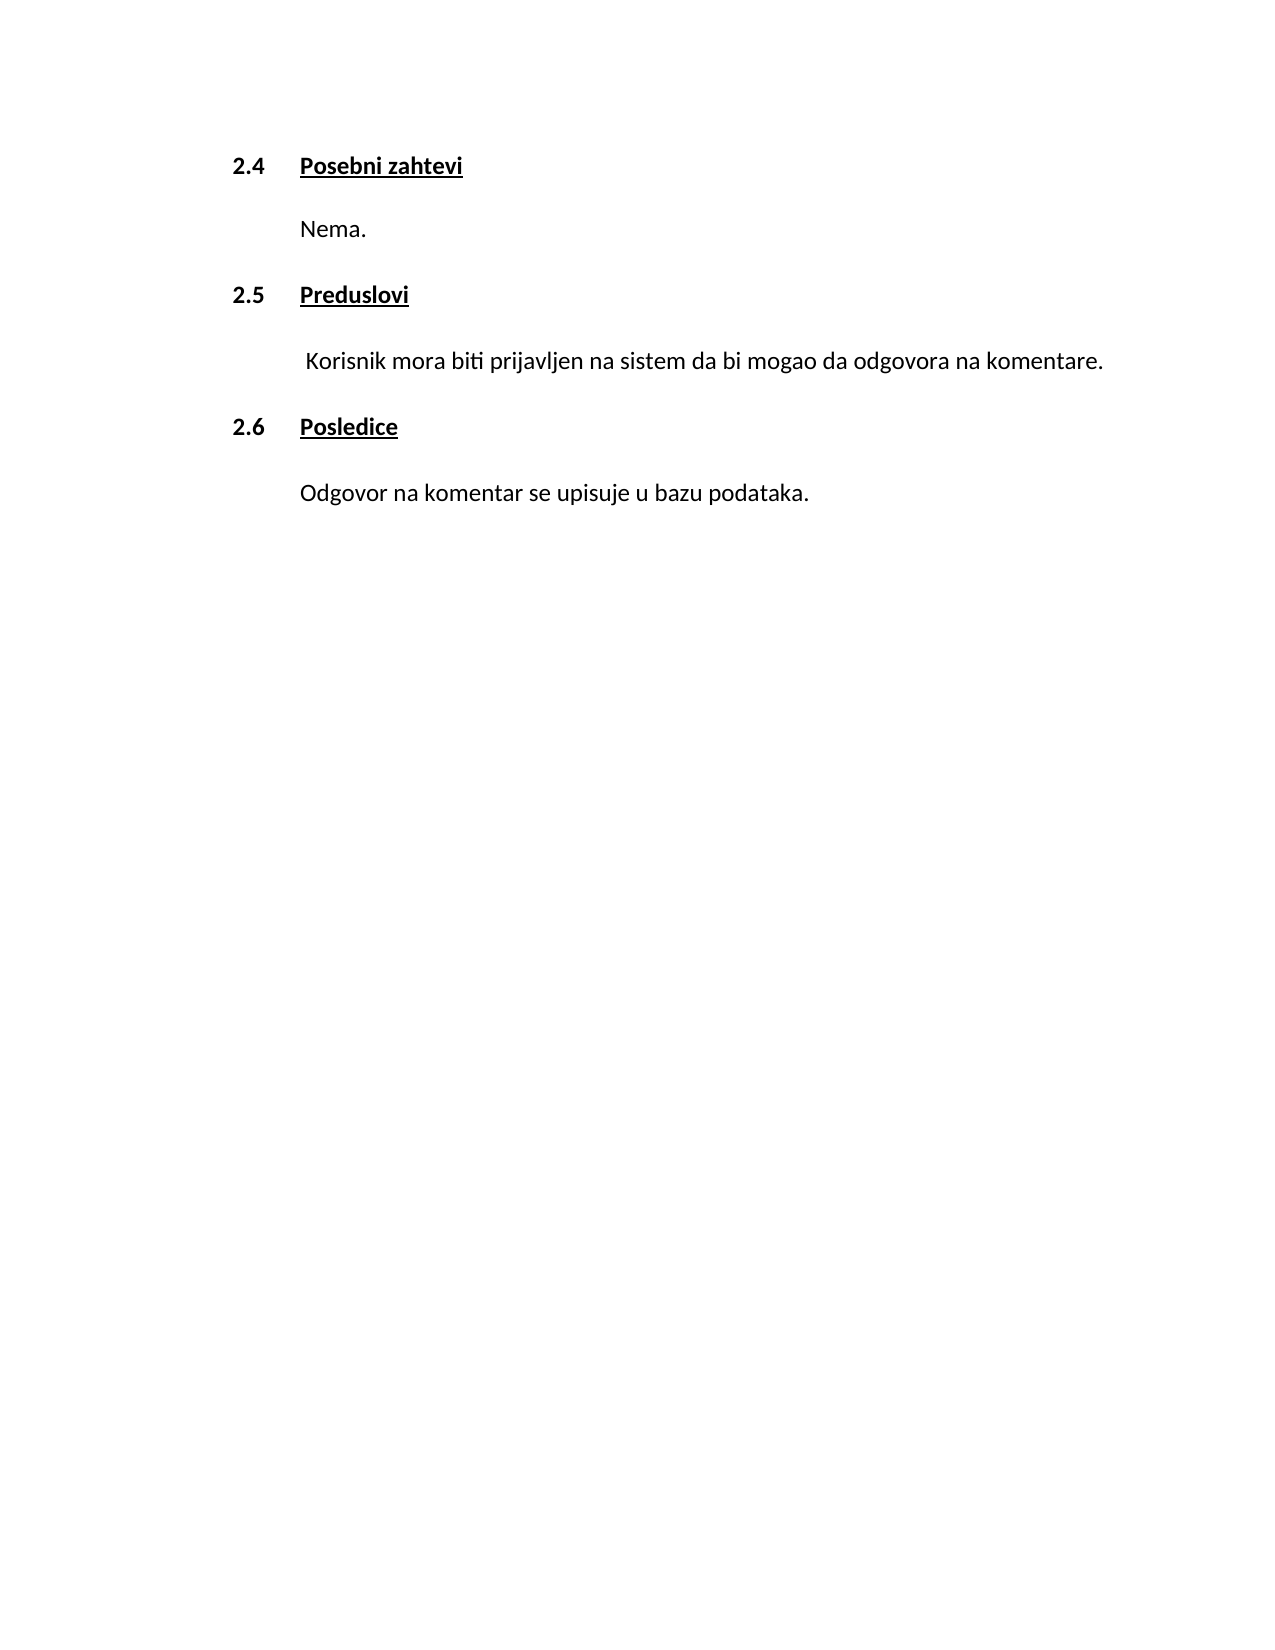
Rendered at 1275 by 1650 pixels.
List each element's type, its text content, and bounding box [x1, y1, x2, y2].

list 2.4 Posebni zahtevi [232, 150, 1125, 181]
list Korisnik mora biti prijavljen na sistem da bi mogao da odgovora na komentare. [232, 345, 1125, 376]
list Nema. [232, 213, 1125, 244]
list Odgovor na komentar se upisuje u bazu podataka. [232, 477, 1125, 507]
list 2.5 Preduslovi [232, 279, 1125, 310]
list 2.6 Posledice [232, 411, 1125, 441]
